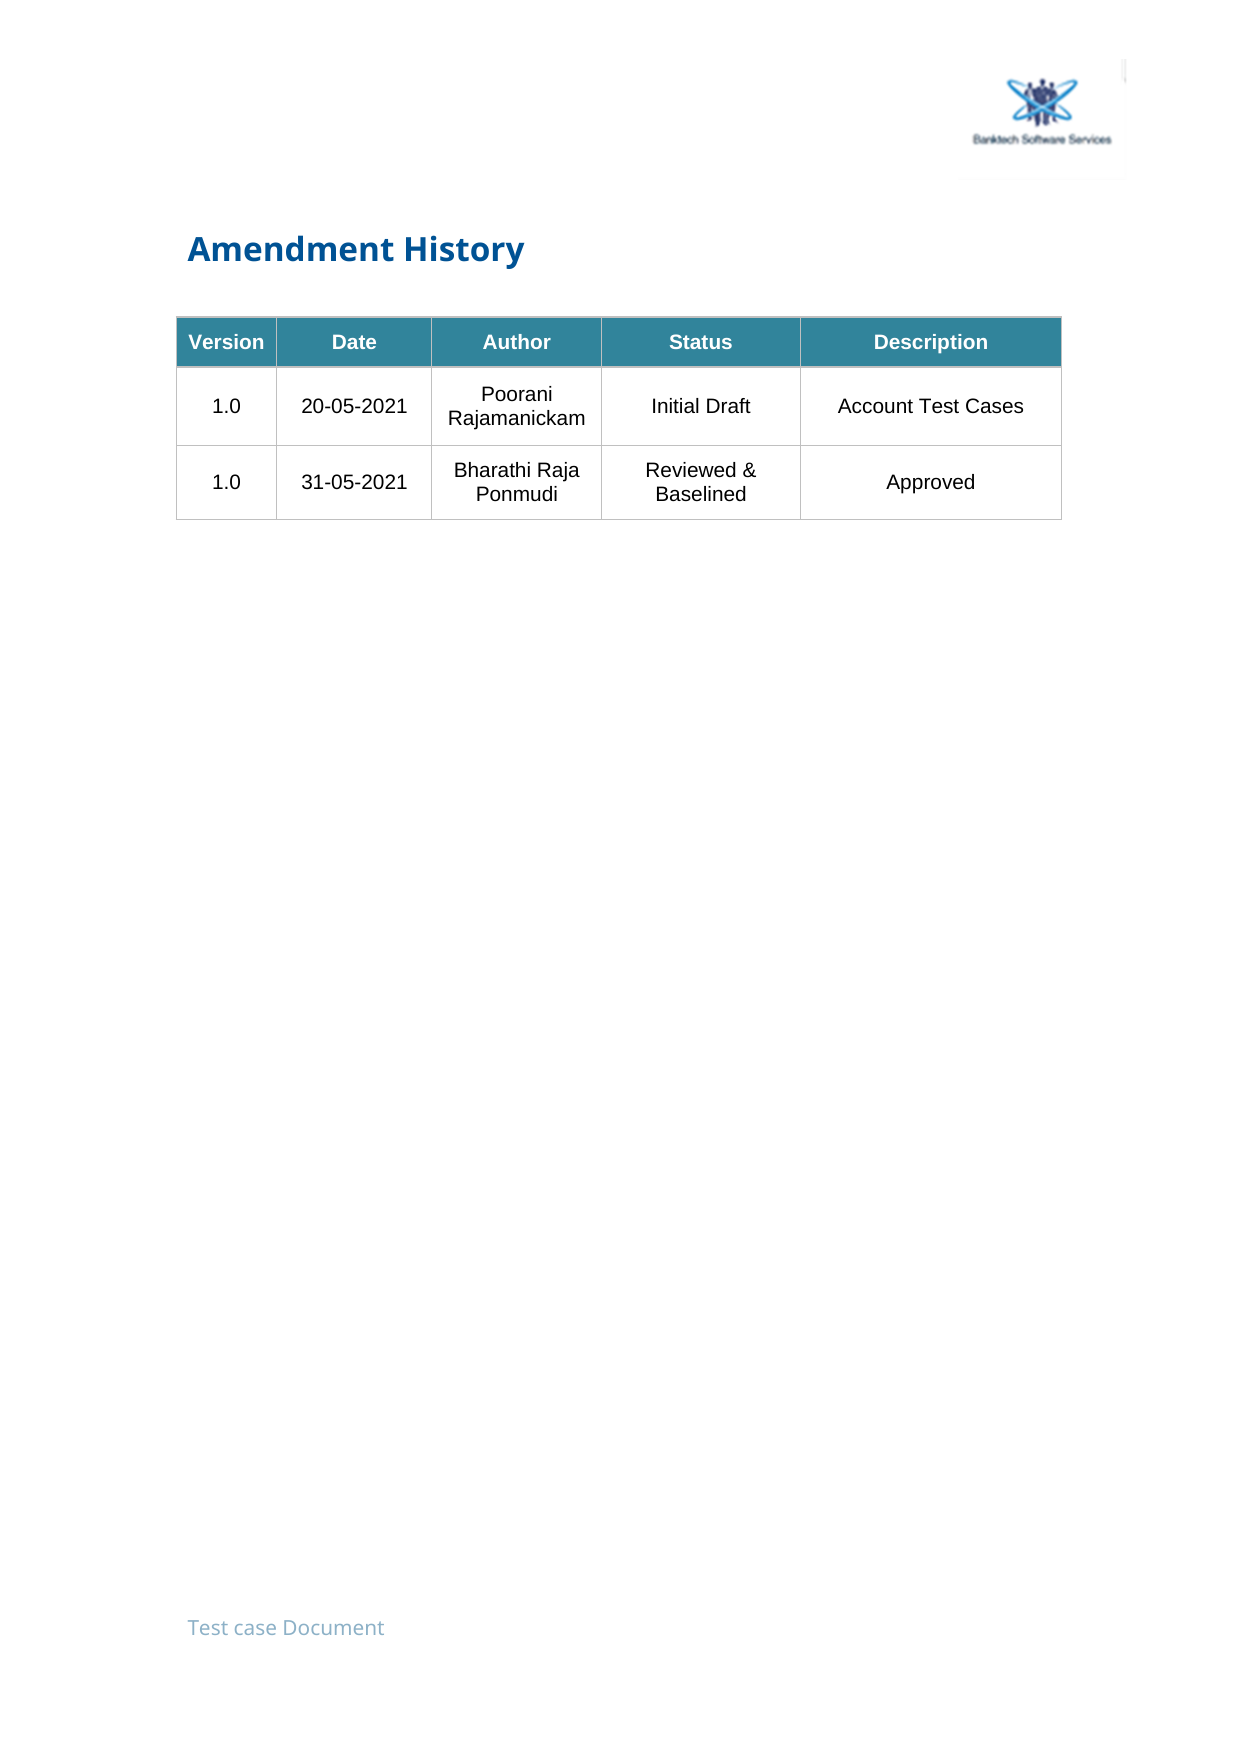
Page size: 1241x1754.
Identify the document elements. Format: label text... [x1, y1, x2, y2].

table_header Status [602, 318, 800, 366]
table_header Author [432, 318, 601, 366]
table_cell 20-05-2021 [277, 368, 431, 444]
table_cell Initial Draft [602, 368, 800, 444]
table_cell Reviewed & Baselined [602, 446, 800, 518]
text Amendment History [187, 226, 1053, 271]
table_header Description [801, 318, 1061, 366]
picture [958, 59, 1128, 181]
table_cell 31-05-2021 [277, 446, 431, 518]
table_cell Approved [801, 446, 1061, 518]
table_header Date [277, 318, 431, 366]
table_cell 1.0 [177, 368, 276, 444]
table_cell Account Test Cases [801, 368, 1061, 444]
table_cell Poorani Rajamanickam [432, 368, 601, 444]
table_header Version [177, 318, 276, 366]
table_cell Bharathi Raja Ponmudi [432, 446, 601, 518]
table_cell 1.0 [177, 446, 276, 518]
